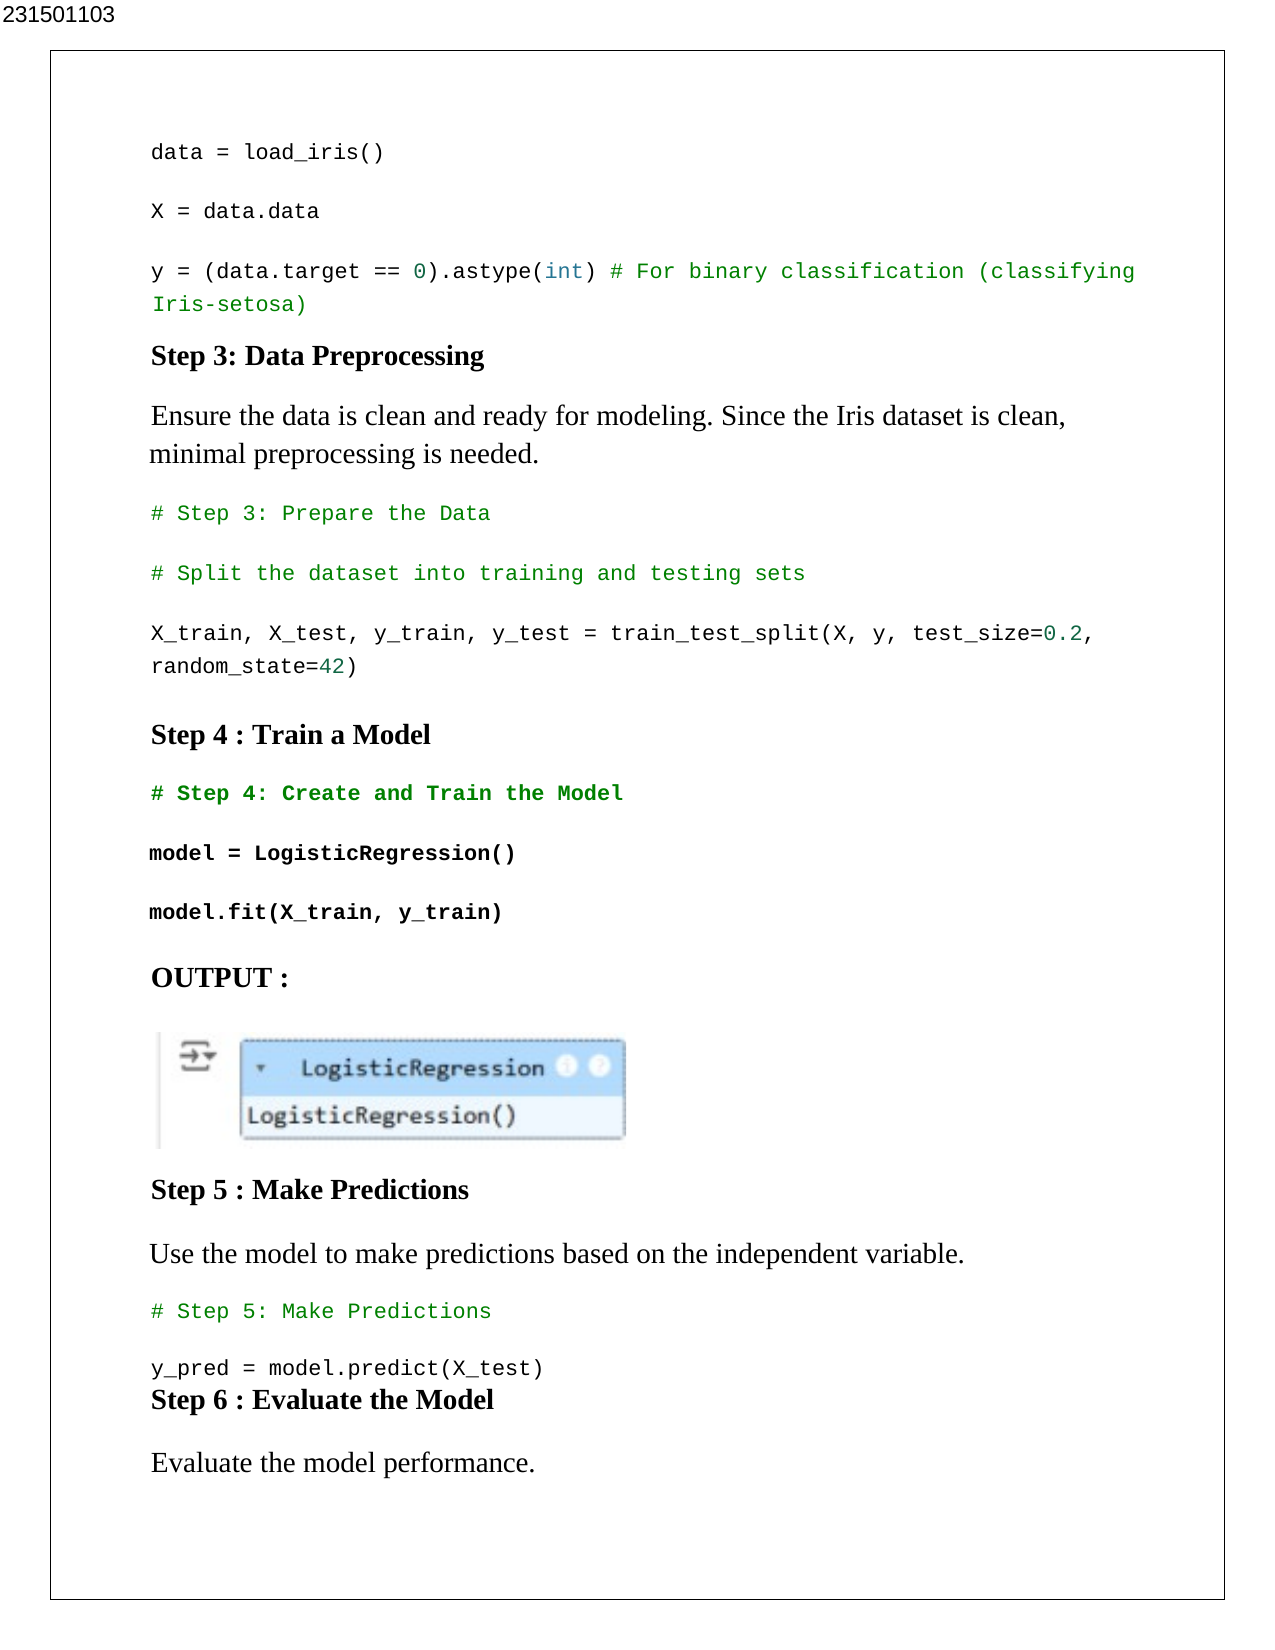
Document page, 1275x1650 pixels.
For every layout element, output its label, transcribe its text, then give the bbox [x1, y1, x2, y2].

subtitle Ensure the data is clean and ready for modeling. Since the Iris dataset is clean, minimal preprocessing is needed. [149, 398, 1146, 470]
text y = (data.target == 0).astype(int) # For binary classification (classifying Iris-setosa) [151, 260, 1136, 318]
text # Step 3: Prepare the Data [151, 502, 1146, 527]
text # Step 5: Make Predictions y_pred = model.predict(X_test) [151, 1273, 569, 1386]
subtitle Evaluate the model performance. [151, 1446, 1146, 1479]
text # Step 4: Create and Train the Model model = LogisticRegression() model.fit(X_train, y_train) [149, 782, 658, 926]
subtitle Step 3: Data Preprocessing [151, 338, 1146, 372]
subtitle OUTPUT : [151, 961, 1146, 994]
text data = load_iris() [151, 141, 1146, 166]
text X_train, X_test, y_train, y_test = train_test_split(X, y, test_size=0.2, random_state=42) [151, 622, 1146, 680]
subtitle Step 6 : Evaluate the Model [151, 1386, 1146, 1415]
text # Split the dataset into training and testing sets [151, 562, 1146, 587]
subtitle Step 4 : Train a Model [151, 717, 1146, 750]
text X = data.data [151, 200, 1146, 225]
subtitle Step 5 : Make Predictions [151, 1054, 1146, 1205]
picture [155, 1032, 627, 1054]
subtitle Use the model to make predictions based on the independent variable. [149, 1236, 1146, 1270]
